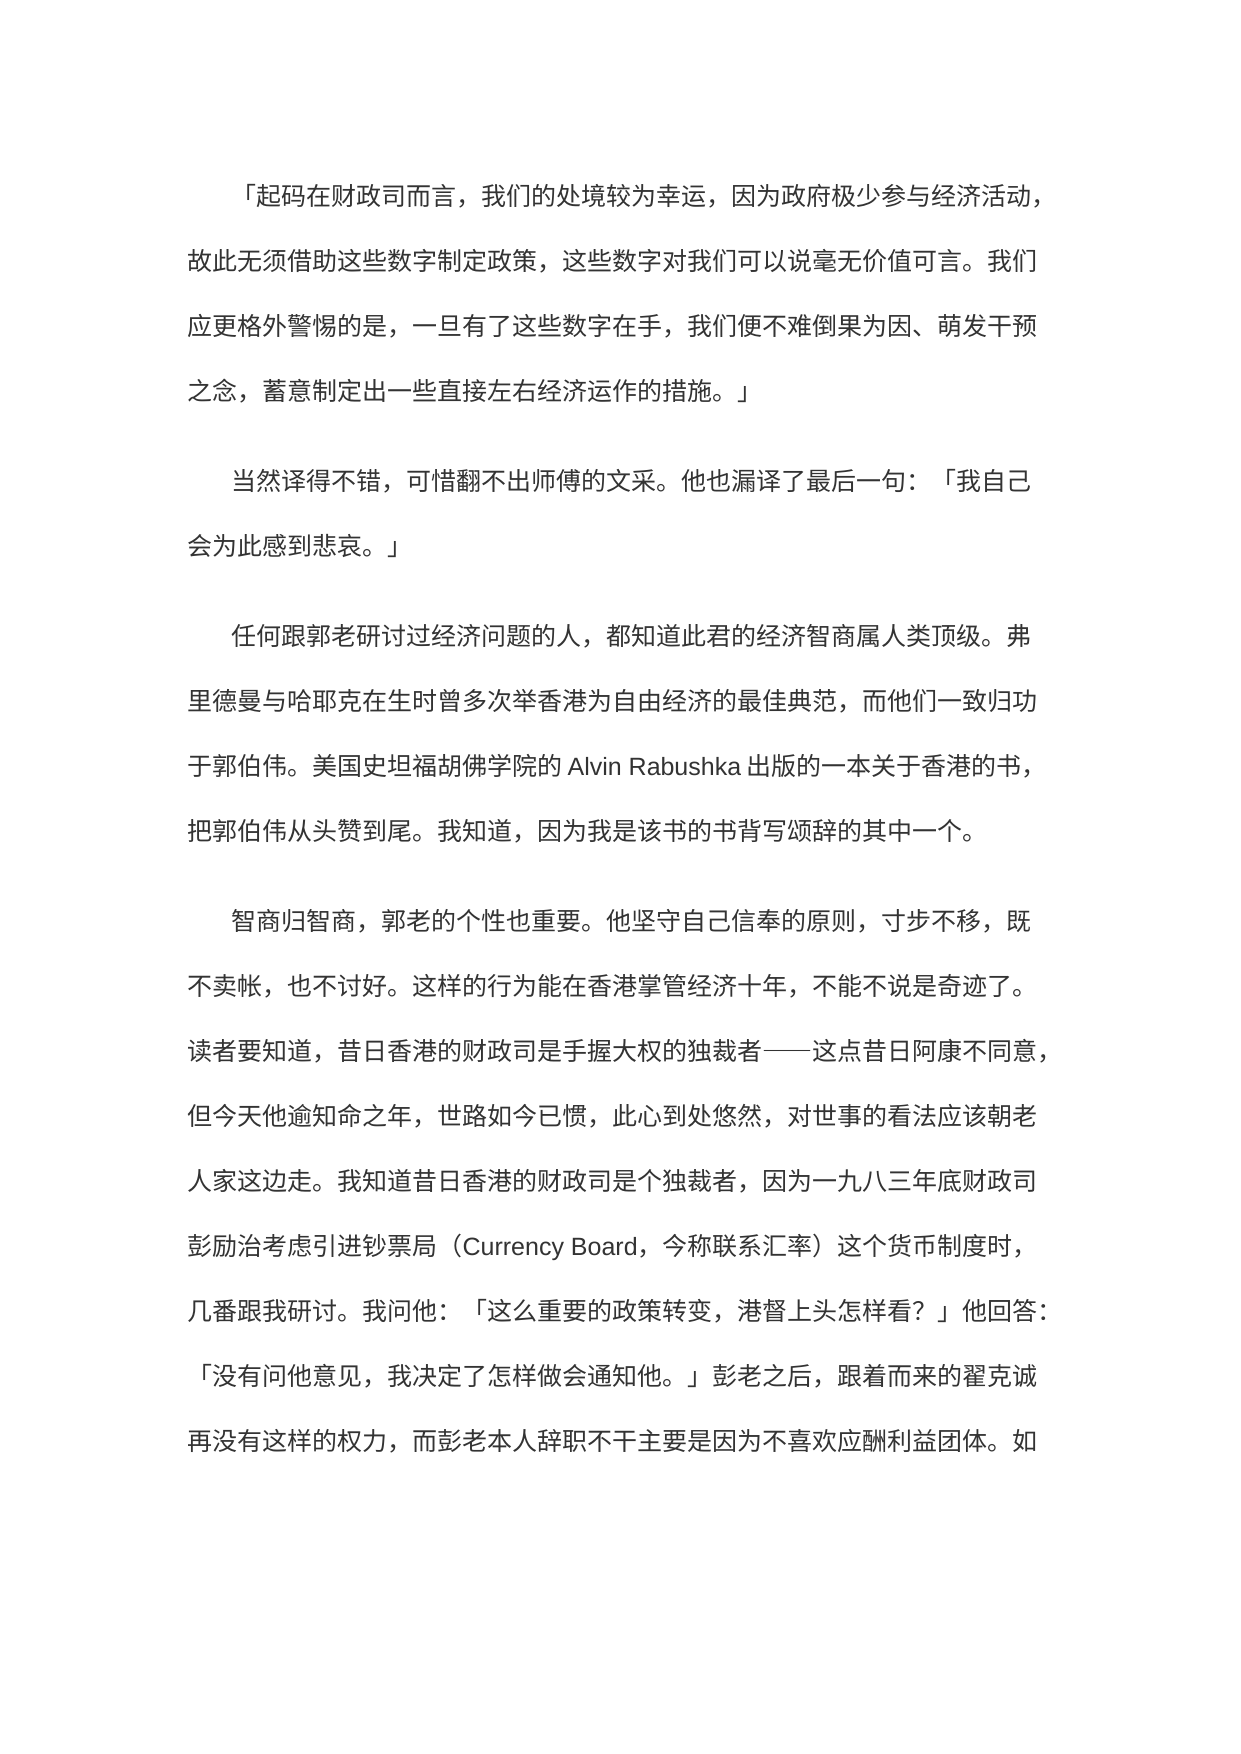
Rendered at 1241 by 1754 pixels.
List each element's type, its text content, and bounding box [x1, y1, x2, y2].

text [187, 887, 1053, 1472]
text 任何跟郭老研讨过经济问题的人，都知道此君的经济智商属人类顶级。弗里德曼与哈耶克在生时曾多次举香港为自由经济的最佳典范，而他们一致归功于郭伯伟。美国史坦福胡佛学院的Alvin Rabushka出版的一本关于香港的书，把郭伯伟从头赞到尾。我知道，因为我是该书的书背写颂辞的其中一个。 [187, 602, 1053, 862]
text 「起码在财政司而言，我们的处境较为幸运，因为政府极少参与经济活动，故此无须借助这些数字制定政策，这些数字对我们可以说毫无价值可言。我们应更格外警惕的是，一旦有了这些数字在手，我们便不难倒果为因、萌发干预之念，蓄意制定出一些直接左右经济运作的措施。」 [187, 162, 1053, 422]
text 当然译得不错，可惜翻不出师傅的文采。他也漏译了最后一句：「我自己会为此感到悲哀。」 [187, 447, 1053, 577]
